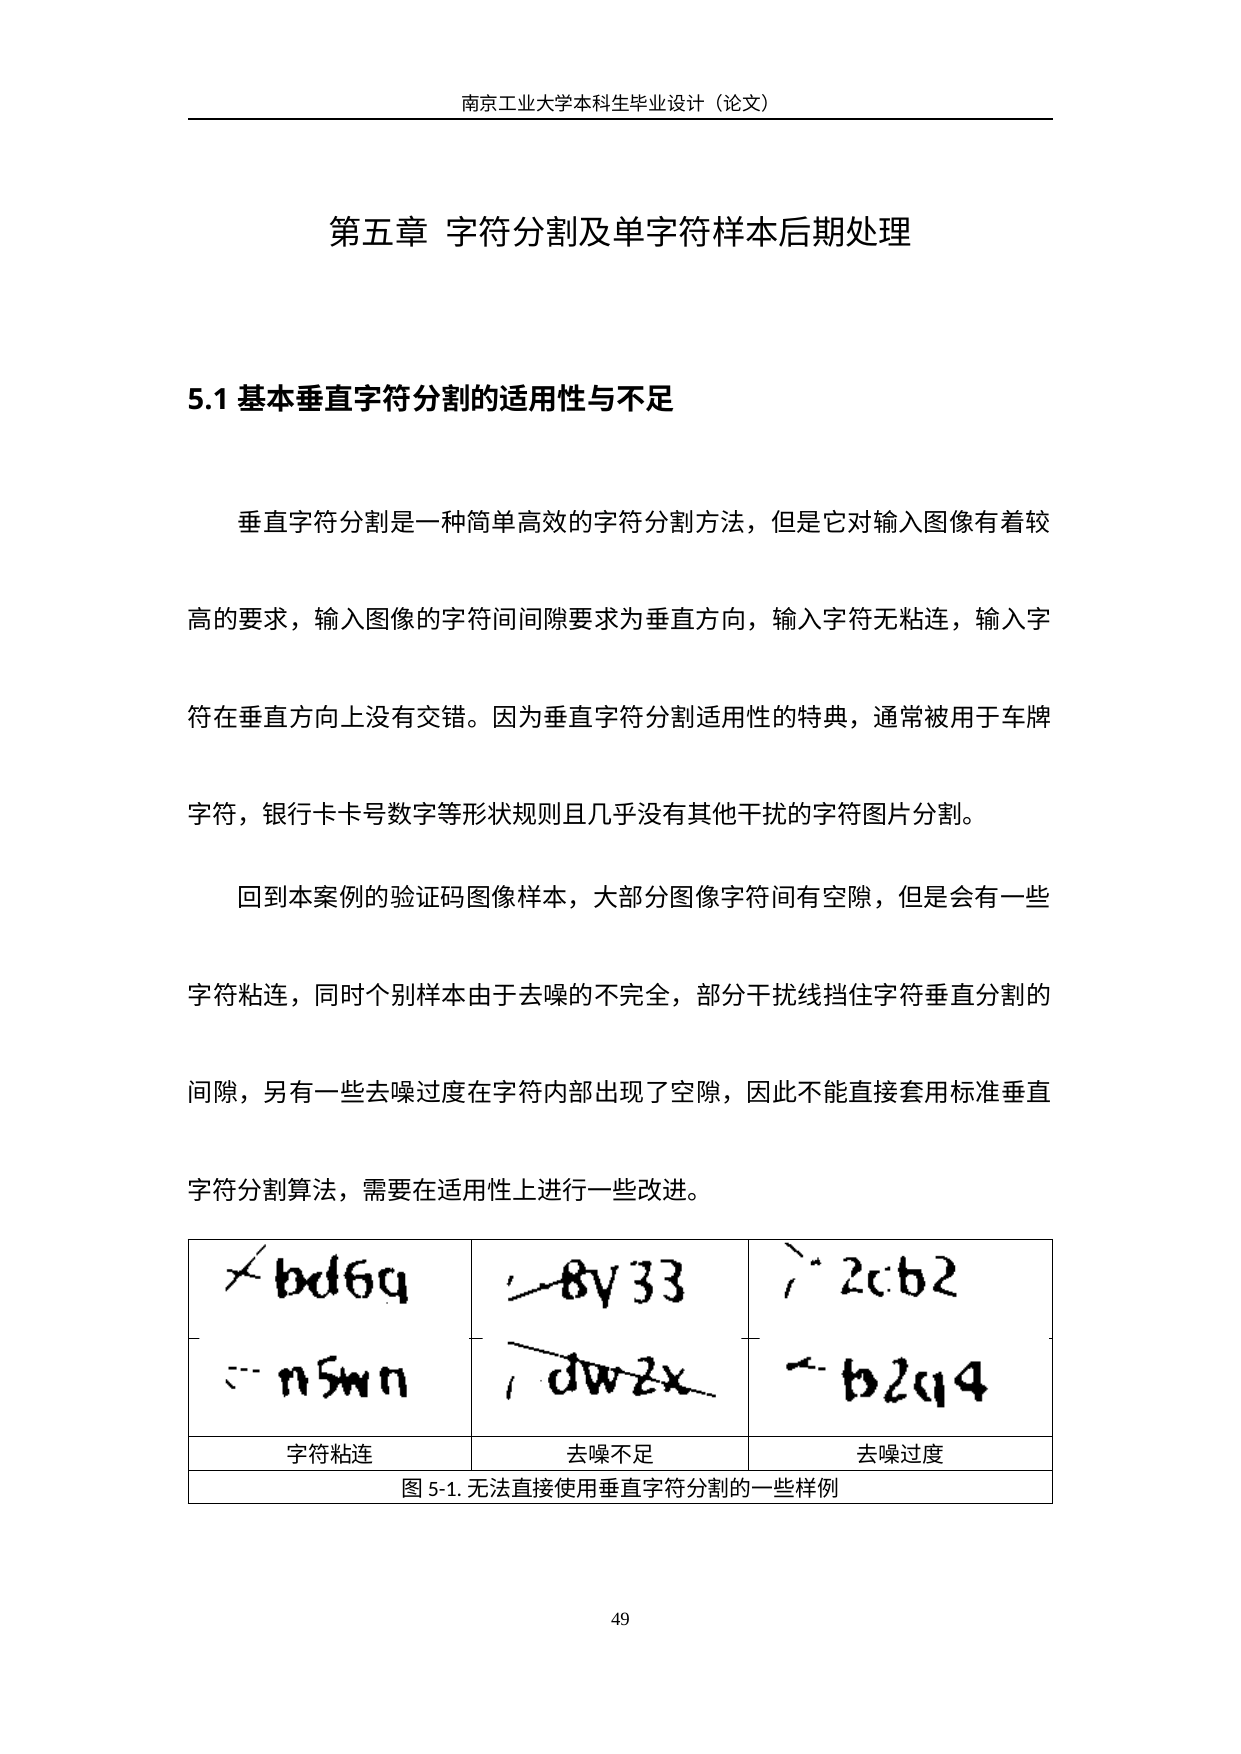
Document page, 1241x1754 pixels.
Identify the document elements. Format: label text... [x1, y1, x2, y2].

table_cell 去噪过度 [749, 1437, 1052, 1469]
table_header [189, 1240, 471, 1337]
table_cell 去噪不足 [472, 1437, 748, 1469]
table_cell [472, 1339, 748, 1436]
table_cell 图5-1. 无法直接使用垂直字符分割的一些样例 [189, 1471, 1052, 1503]
text 回到本案例的验证码图像样本，大部分图像字符间有空隙，但是会有一些字符粘连，同时个别样本由于去噪的不完全，部分干扰线挡住字符垂直分割的间隙，另有一些去噪过度在字符内部出现了空隙，因此不能直接套用标准垂直字符分割算法，需要在适用性上进行一些改进。 [187, 863, 1053, 1221]
subtitle 5.1 基本垂直字符分割的适用性与不足 [187, 365, 1053, 430]
table_header [472, 1240, 748, 1337]
picture [199, 1240, 467, 1308]
text 垂直字符分割是一种简单高效的字符分割方法，但是它对输入图像有着较高的要求，输入图像的字符间间隙要求为垂直方向，输入字符无粘连，输入字符在垂直方向上没有交错。因为垂直字符分割适用性的特典，通常被用于车牌字符，银行卡卡号数字等形状规则且几乎没有其他干扰的字符图片分割。 [187, 488, 1053, 845]
table_header [749, 1240, 1052, 1337]
picture [199, 1338, 469, 1407]
picture [482, 1338, 742, 1404]
subtitle 字符分割及单字符样本后期处理 [187, 197, 1053, 262]
picture [759, 1338, 1049, 1412]
table_cell [749, 1339, 1052, 1436]
picture [759, 1240, 1019, 1305]
picture [482, 1240, 745, 1313]
table_cell [189, 1339, 471, 1436]
table_cell 字符粘连 [189, 1437, 471, 1469]
